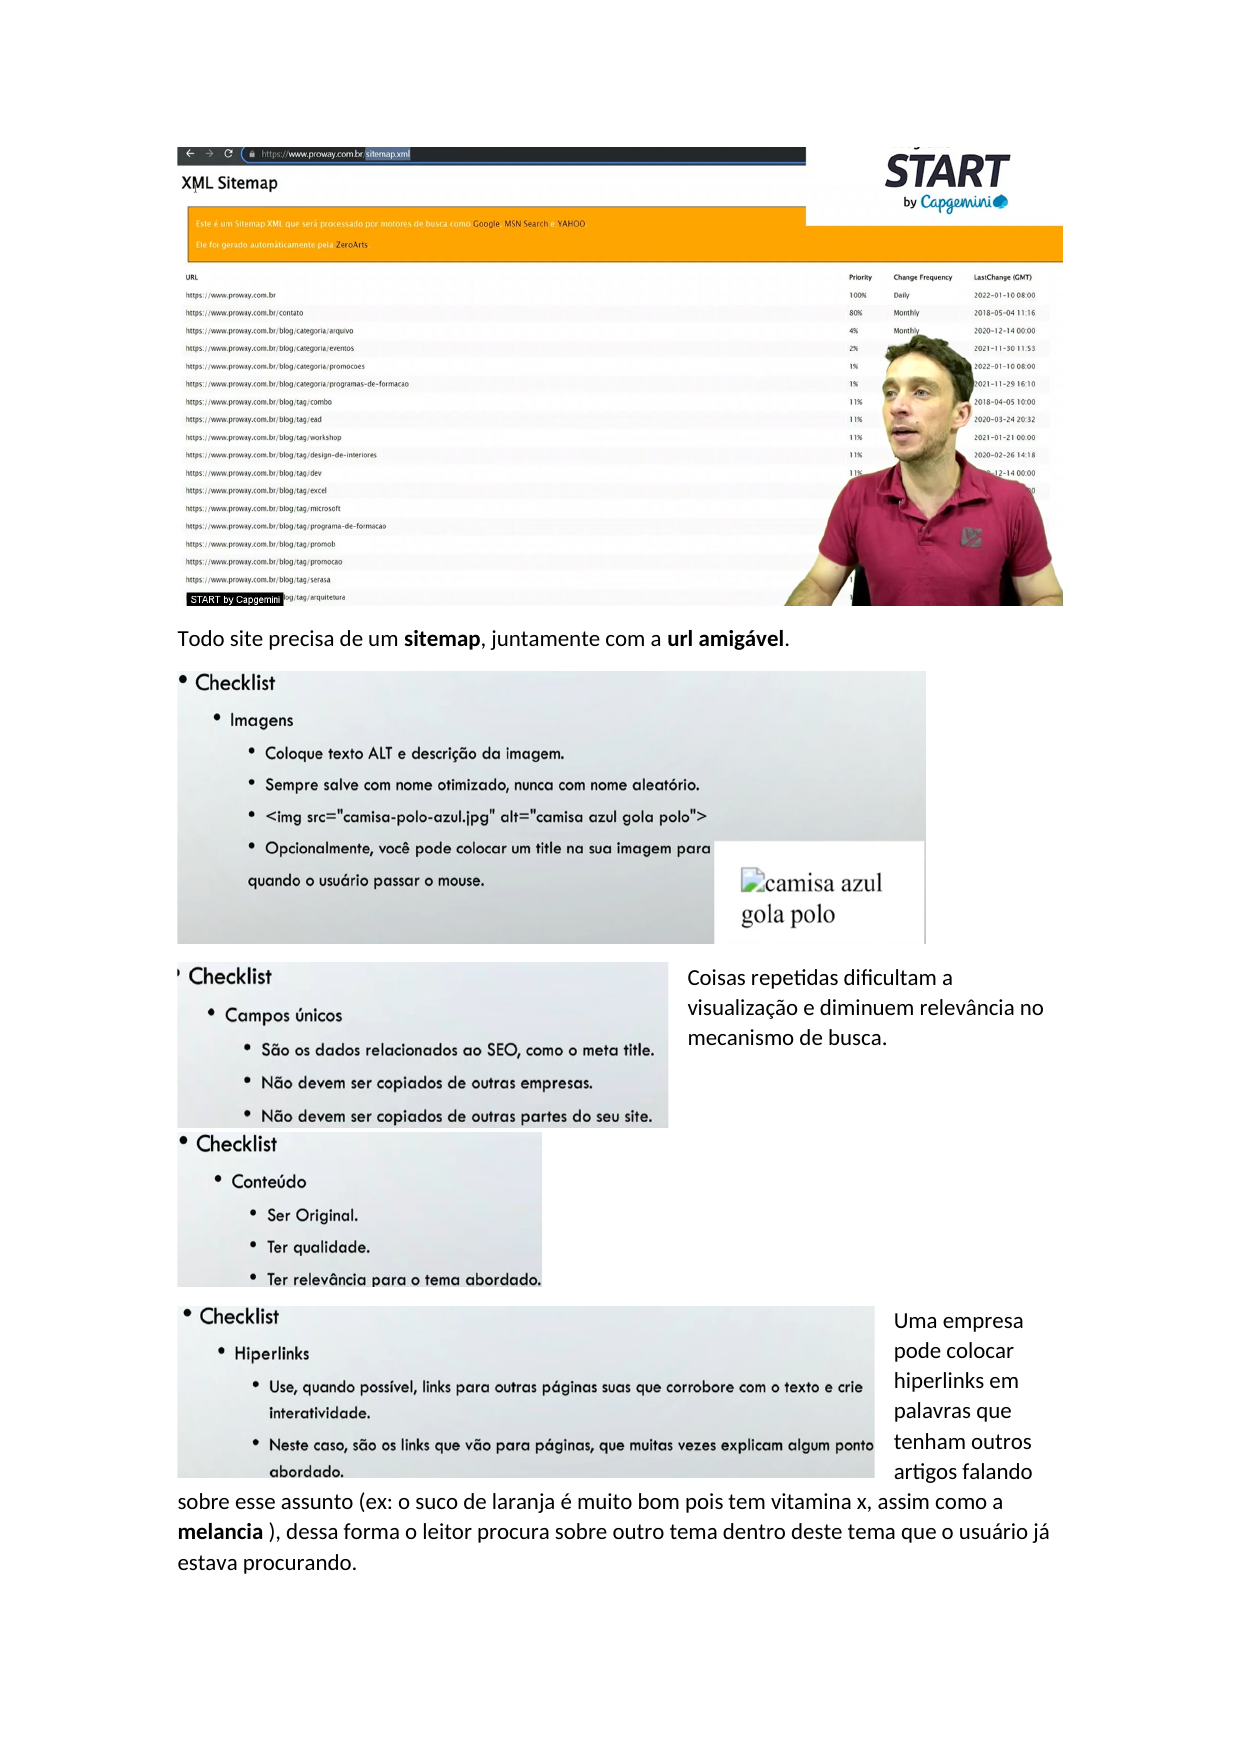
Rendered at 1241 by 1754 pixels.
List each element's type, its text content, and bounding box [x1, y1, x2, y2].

picture [177, 962, 669, 1128]
picture [177, 1132, 543, 1287]
picture [177, 1306, 875, 1478]
text Todo site precisa de um sitemap, juntamente com a url amigável. [177, 624, 1063, 653]
picture [177, 147, 1063, 606]
picture [177, 671, 926, 944]
